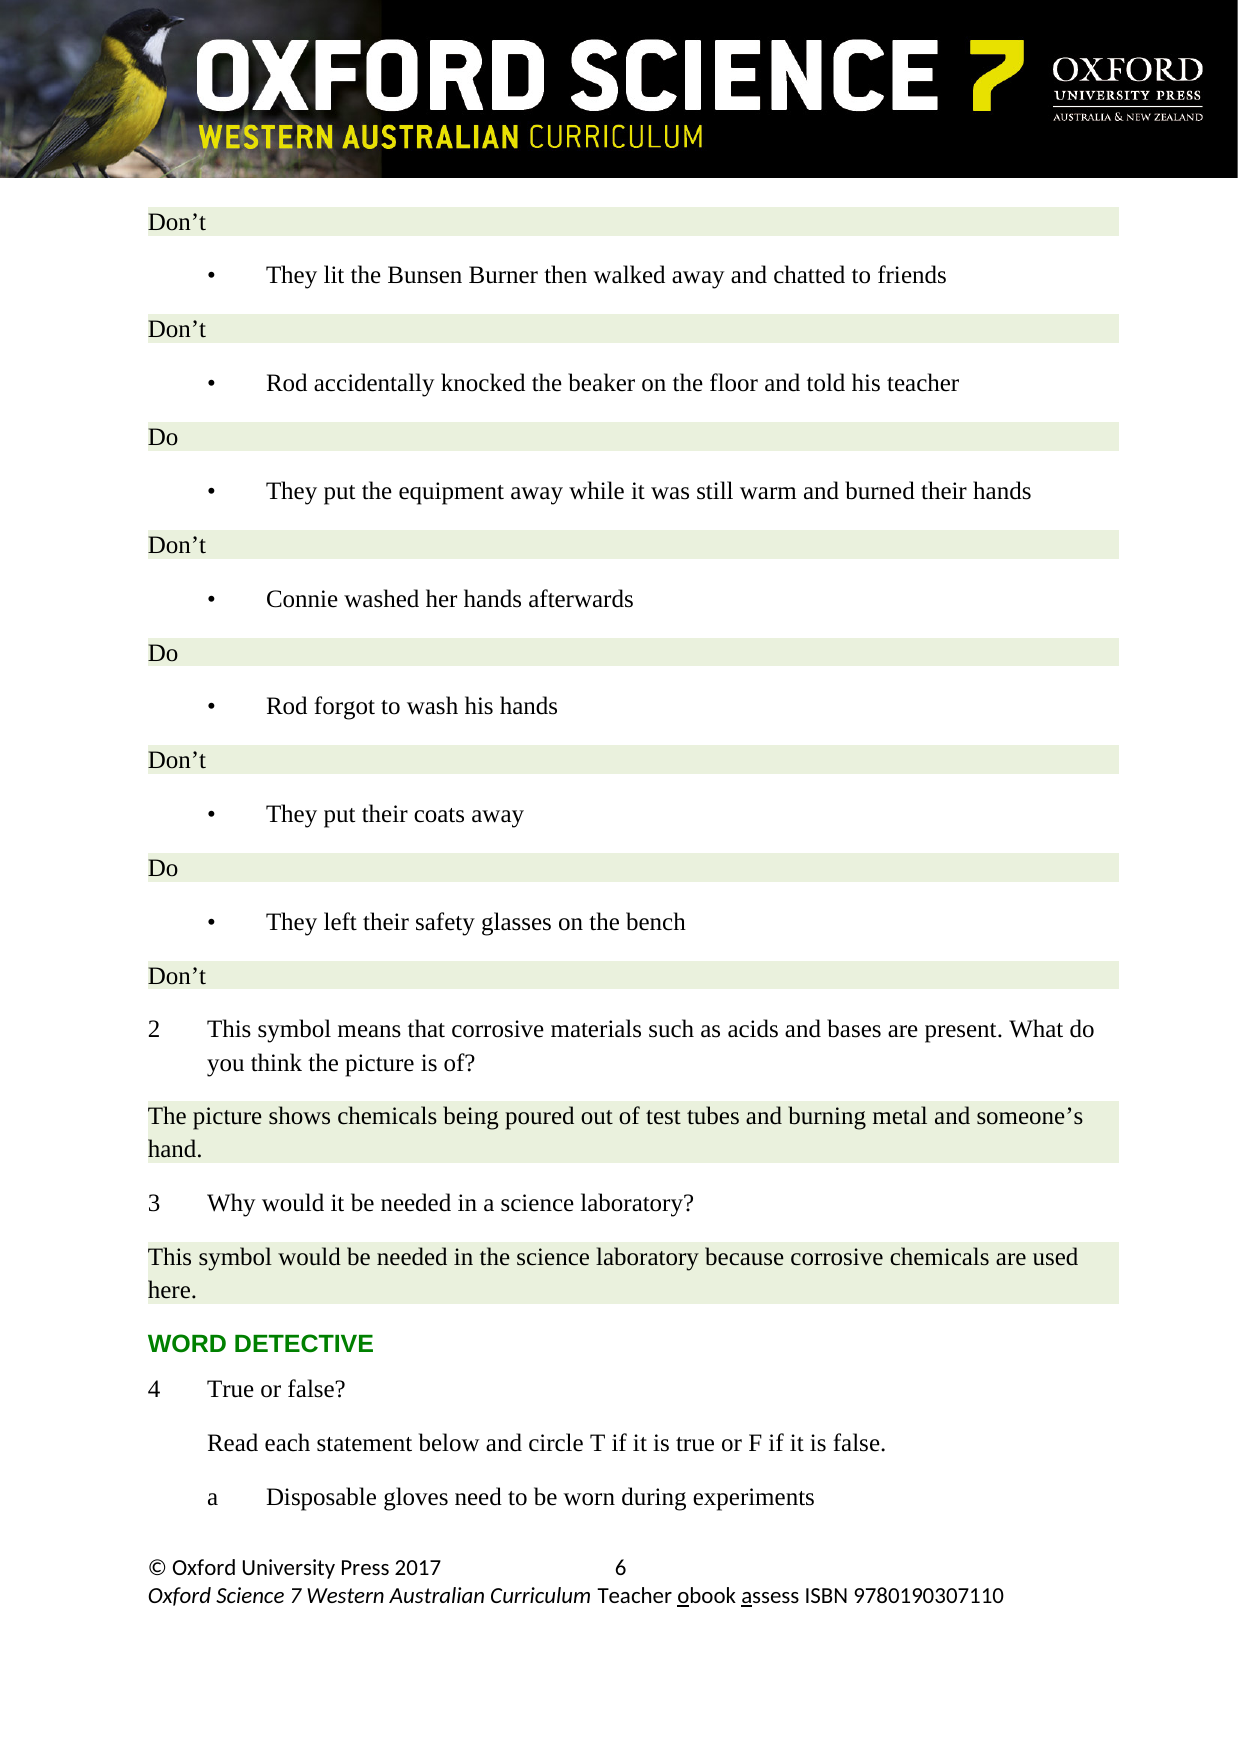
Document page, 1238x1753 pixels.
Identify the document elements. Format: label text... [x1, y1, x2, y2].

text Don’t [148, 530, 1119, 559]
text Don’t [148, 745, 1119, 774]
text The picture shows chemicals being poured out of test tubes and burning metal and someone’s hand. [148, 1101, 1119, 1163]
list 4 True or false? [148, 1374, 1119, 1403]
text WORD DETECTIVE [148, 1329, 1119, 1358]
list 3 Why would it be needed in a science laboratory? [148, 1188, 1119, 1217]
text Do [148, 638, 1119, 666]
list • Rod forgot to wash his hands [207, 691, 1119, 720]
list a Disposable gloves need to be worn during experiments [207, 1482, 1119, 1511]
text This symbol would be needed in the science laboratory because corrosive chemicals are used here. [148, 1242, 1119, 1304]
text Do [148, 853, 1119, 882]
text Don’t [148, 207, 1119, 236]
list Read each statement below and circle T if it is true or F if it is false. [207, 1428, 1119, 1457]
list 2 This symbol means that corrosive materials such as acids and bases are present. What do you think the picture is of? [148, 1014, 1119, 1076]
list • They lit the Bunsen Burner then walked away and chatted to friends [207, 261, 1119, 289]
text Don’t [148, 314, 1119, 343]
list • They left their safety glasses on the bench [207, 907, 1119, 936]
list • Connie washed her hands afterwards [207, 584, 1119, 612]
text Do [148, 422, 1119, 451]
picture [0, 0, 1238, 178]
list • They put their coats away [207, 799, 1119, 828]
text Don’t [148, 961, 1119, 989]
list • They put the equipment away while it was still warm and burned their hands [207, 476, 1119, 505]
list • Rod accidentally knocked the beaker on the floor and told his teacher [207, 368, 1119, 397]
